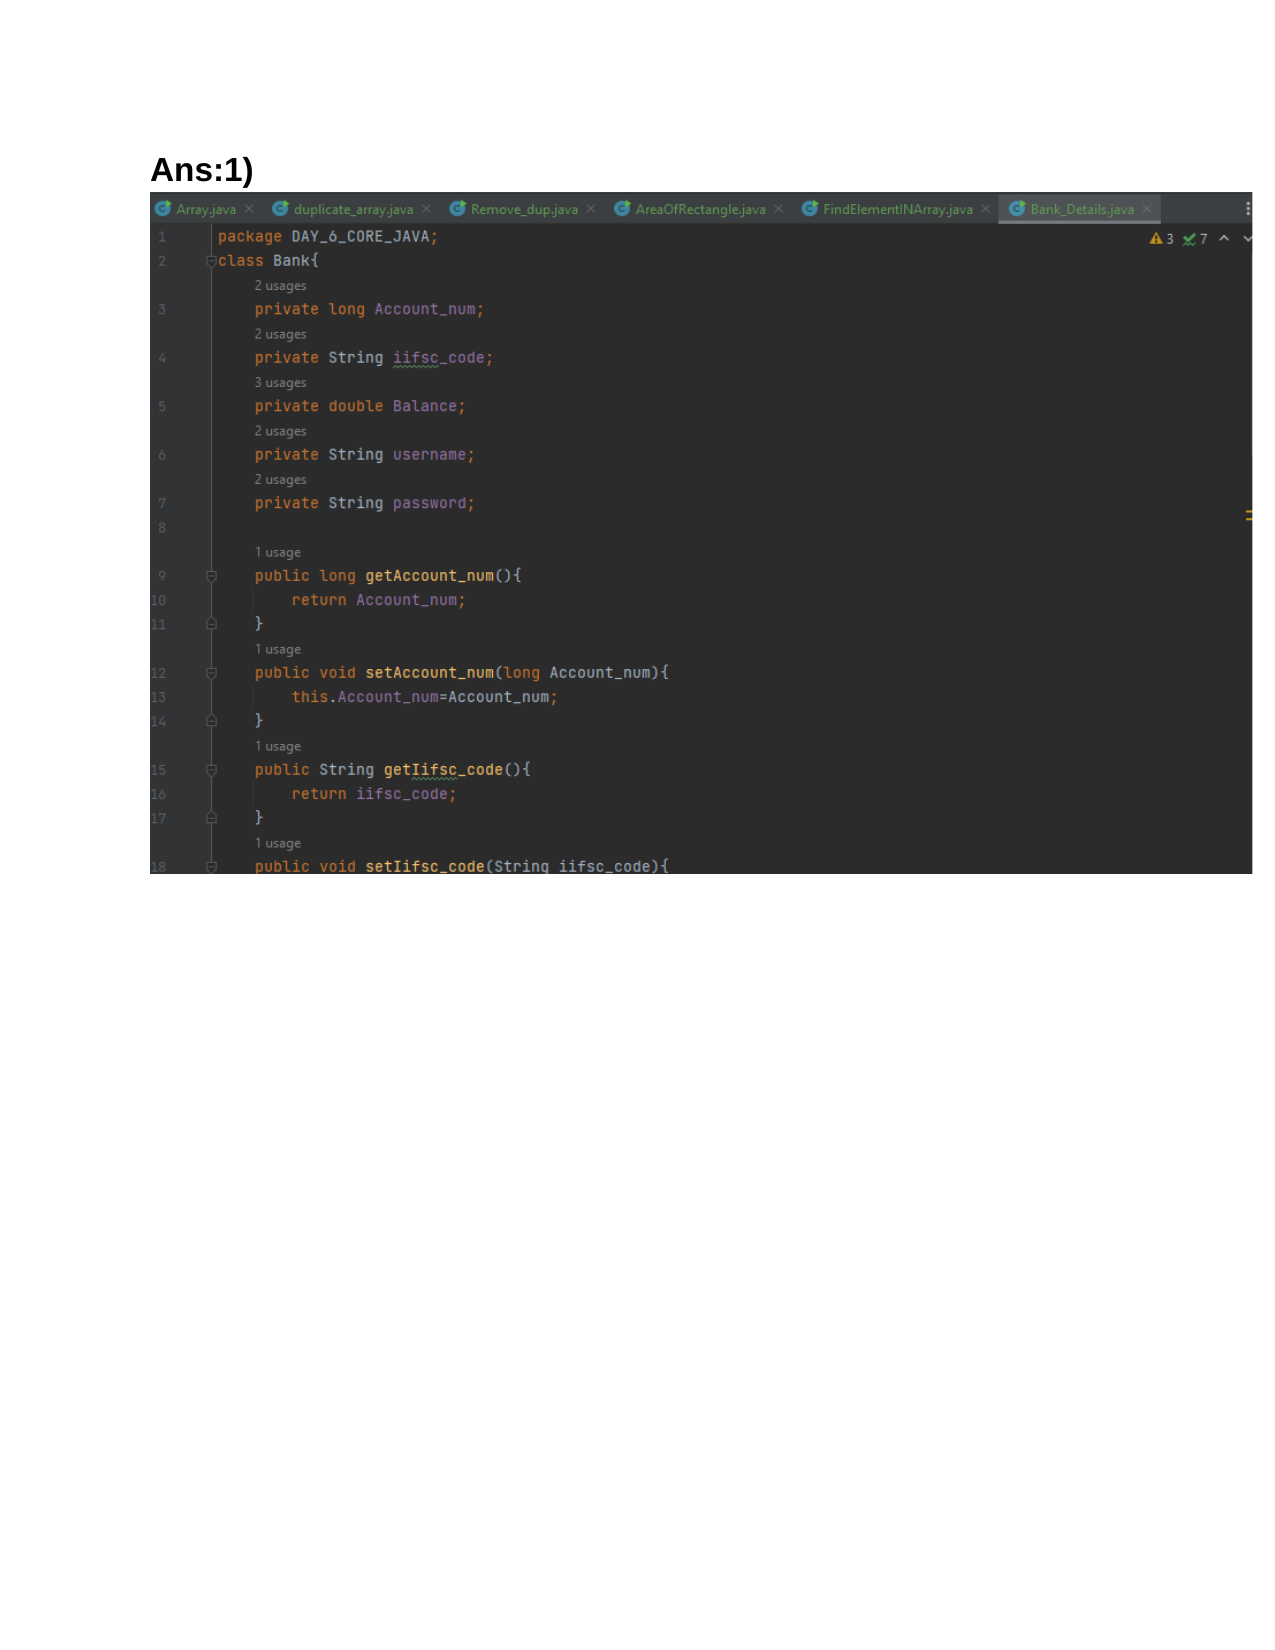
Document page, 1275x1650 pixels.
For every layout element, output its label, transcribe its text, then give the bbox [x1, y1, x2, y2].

picture [150, 192, 1253, 874]
text Ans:1) [150, 150, 1125, 192]
